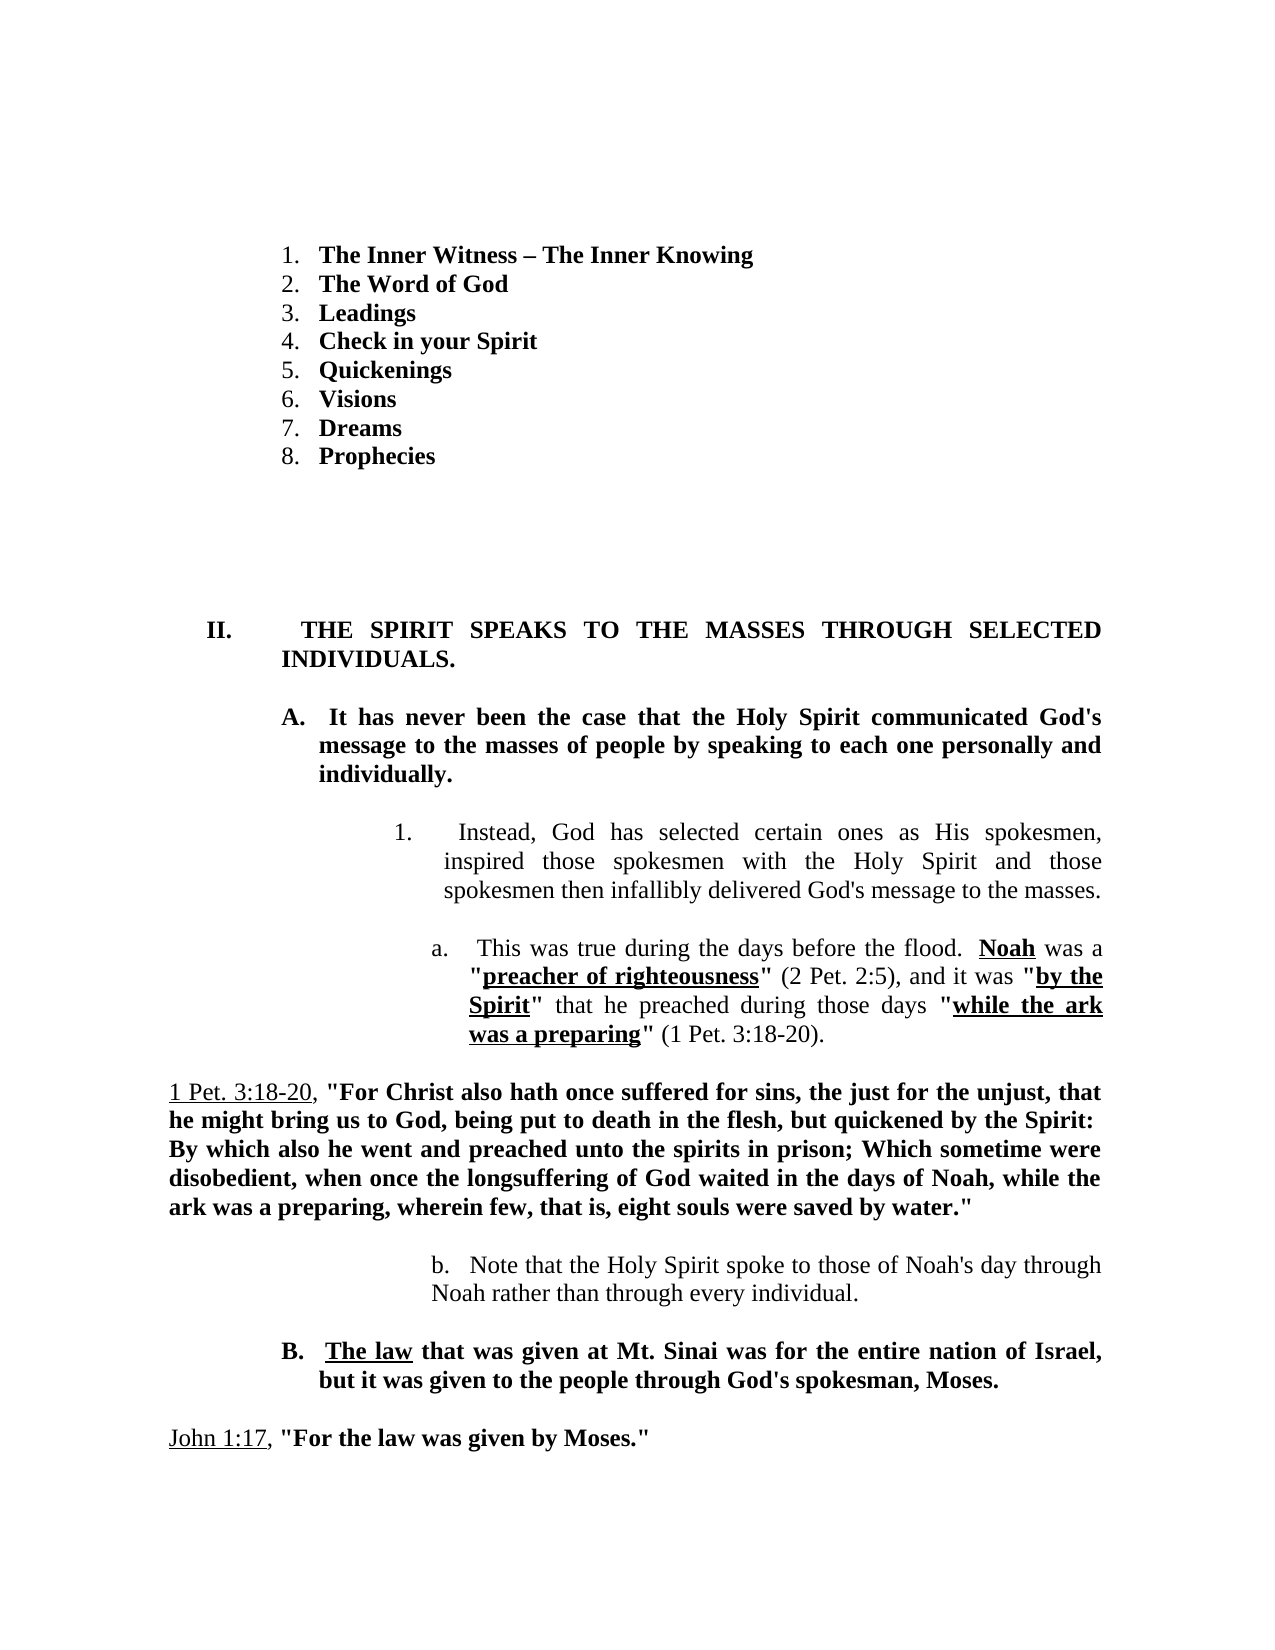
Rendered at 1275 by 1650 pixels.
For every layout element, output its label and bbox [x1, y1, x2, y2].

table_cell [149, 150, 1123, 1484]
